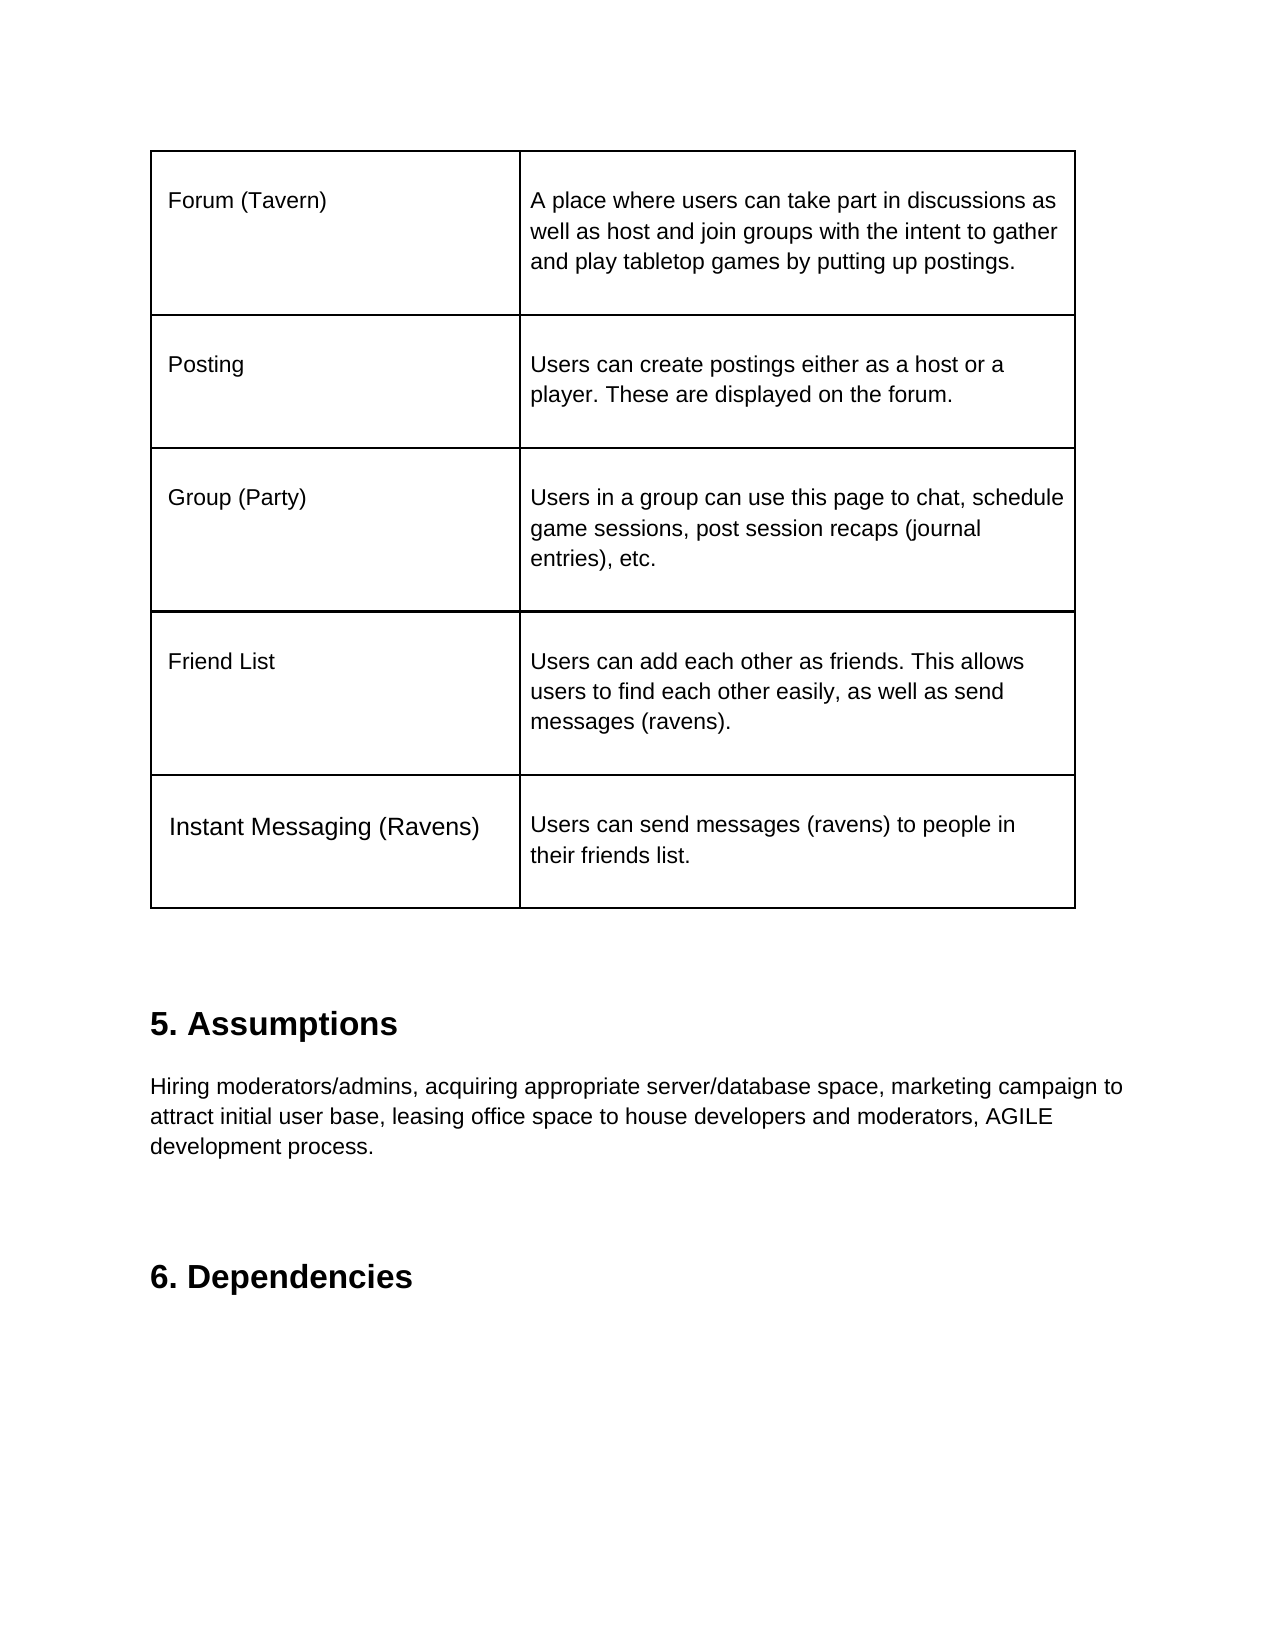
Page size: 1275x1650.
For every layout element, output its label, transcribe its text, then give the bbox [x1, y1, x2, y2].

text 5. Assumptions [150, 1003, 1125, 1042]
table_cell Instant Messaging (Ravens) [152, 776, 519, 907]
table_cell Users can send messages (ravens) to people in their friends list. [521, 776, 1074, 907]
table_cell Users in a group can use this page to chat, schedule game sessions, post session recaps (journal entries), etc. [521, 449, 1074, 610]
table_cell Friend List [152, 613, 519, 774]
table_cell Forum (Tavern) [152, 152, 519, 313]
table_cell Posting [152, 316, 519, 447]
table_cell A place where users can take part in discussions as well as host and join groups with the intent to gather and play tabletop games by putting up postings. [521, 152, 1074, 313]
text 6. Dependencies [150, 1257, 1125, 1296]
table_cell Group (Party) [152, 449, 519, 610]
table_cell Users can create postings either as a host or a player. These are displayed on the forum. [521, 316, 1074, 447]
text Hiring moderators/admins, acquiring appropriate server/database space, marketing campaign to attract initial user base, leasing office space to house developers and moderators, AGILE development process. [150, 1073, 1125, 1159]
table_cell Users can add each other as friends. This allows users to find each other easily, as well as send messages (ravens). [521, 613, 1074, 774]
